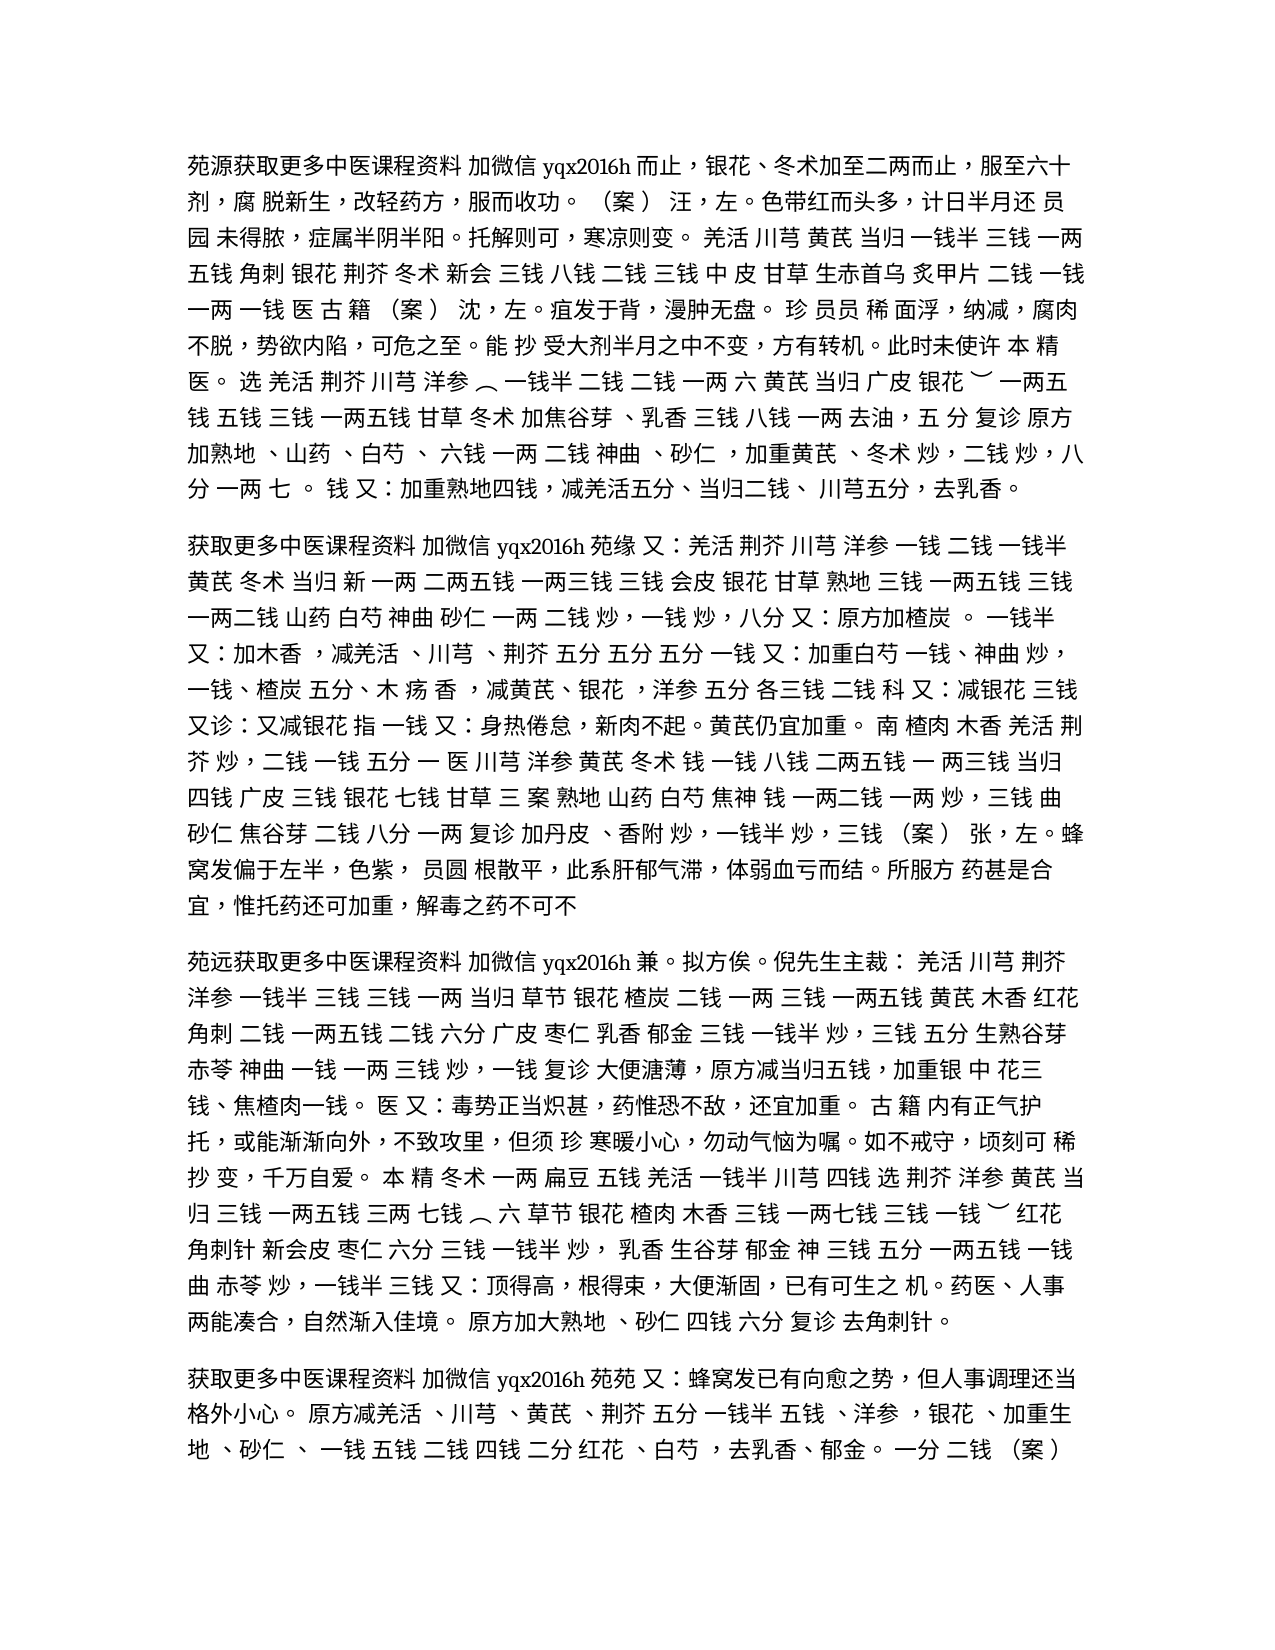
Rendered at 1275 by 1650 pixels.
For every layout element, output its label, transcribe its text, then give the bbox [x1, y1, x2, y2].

text 苑远获取更多中医课程资料 加微信 yqx2016h 兼。拟方俟。倪先生主裁： 羌活 川芎 荆芥 洋参 一钱半 三钱 三钱 一两 当归 草节 银花 楂炭 二钱 一两 三钱 一两五钱 黄芪 木香 红花 角刺 二钱 一两五钱 二钱 六分 广皮 枣仁 乳香 郁金 三钱 一钱半 炒，三钱 五分 生熟谷芽 赤苓 神曲 一钱 一两 三钱 炒，一钱 复诊 大便溏薄，原方减当归五钱，加重银 中 花三钱、焦楂肉一钱。 医 又：毒势正当炽甚，药惟恐不敌，还宜加重。 古 籍 内有正气护托，或能渐渐向外，不致攻里，但须 珍 寒暖小心，勿动气恼为嘱。如不戒守，顷刻可 稀 抄 变，千万自爱。 本 精 冬术 一两 扁豆 五钱 羌活 一钱半 川芎 四钱 选 荆芥 洋参 黄芪 当归 三钱 一两五钱 三两 七钱 ︵ 六 草节 银花 楂肉 木香 三钱 一两七钱 三钱 一钱 ︶ 红花 角刺针 新会皮 枣仁 六分 三钱 一钱半 炒， 乳香 生谷芽 郁金 神 三钱 五分 一两五钱 一钱 曲 赤苓 炒，一钱半 三钱 又：顶得高，根得束，大便渐固，已有可生之 机。药医、人事两能凑合，自然渐入佳境。 原方加大熟地 、砂仁 四钱 六分 复诊 去角刺针。 [187, 946, 1087, 1337]
text 获取更多中医课程资料 加微信 yqx2016h 苑缘 又：羌活 荆芥 川芎 洋参 一钱 二钱 一钱半 黄芪 冬术 当归 新 一两 二两五钱 一两三钱 三钱 会皮 银花 甘草 熟地 三钱 一两五钱 三钱 一两二钱 山药 白芍 神曲 砂仁 一两 二钱 炒，一钱 炒，八分 又：原方加楂炭 。 一钱半 又：加木香 ，减羌活 、川芎 、荆芥 五分 五分 五分 一钱 又：加重白芍 一钱、神曲 炒，一钱、楂炭 五分、木 疡 香 ，减黄芪、银花 ，洋参 五分 各三钱 二钱 科 又：减银花 三钱 又诊：又减银花 指 一钱 又：身热倦怠，新肉不起。黄芪仍宜加重。 南 楂肉 木香 羌活 荆芥 炒，二钱 一钱 五分 一 医 川芎 洋参 黄芪 冬术 钱 一钱 八钱 二两五钱 一 两三钱 当归 四钱 广皮 三钱 银花 七钱 甘草 三 案 熟地 山药 白芍 焦神 钱 一两二钱 一两 炒，三钱 曲 砂仁 焦谷芽 二钱 八分 一两 复诊 加丹皮 、香附 炒，一钱半 炒，三钱 （案 ） 张，左。蜂窝发偏于左半，色紫， 员圆 根散平，此系肝郁气滞，体弱血亏而结。所服方 药甚是合宜，惟托药还可加重，解毒之药不可不 [187, 530, 1087, 921]
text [187, 1362, 1087, 1466]
text 苑源获取更多中医课程资料 加微信 yqx2016h 而止，银花、冬术加至二两而止，服至六十剂，腐 脱新生，改轻药方，服而收功。 （案 ） 汪，左。色带红而头多，计日半月还 员园 未得脓，症属半阴半阳。托解则可，寒凉则变。 羌活 川芎 黄芪 当归 一钱半 三钱 一两 五钱 角刺 银花 荆芥 冬术 新会 三钱 八钱 二钱 三钱 中 皮 甘草 生赤首乌 炙甲片 二钱 一钱 一两 一钱 医 古 籍 （案 ） 沈，左。疽发于背，漫肿无盘。 珍 员员 稀 面浮，纳减，腐肉不脱，势欲内陷，可危之至。能 抄 受大剂半月之中不变，方有转机。此时未使许 本 精 医。 选 羌活 荆芥 川芎 洋参 ︵ 一钱半 二钱 二钱 一两 六 黄芪 当归 广皮 银花 ︶ 一两五钱 五钱 三钱 一两五钱 甘草 冬术 加焦谷芽 、乳香 三钱 八钱 一两 去油，五 分 复诊 原方加熟地 、山药 、白芍 、 六钱 一两 二钱 神曲 、砂仁 ，加重黄芪 、冬术 炒，二钱 炒，八分 一两 七 。 钱 又：加重熟地四钱，减羌活五分、当归二钱、 川芎五分，去乳香。 [187, 150, 1087, 505]
